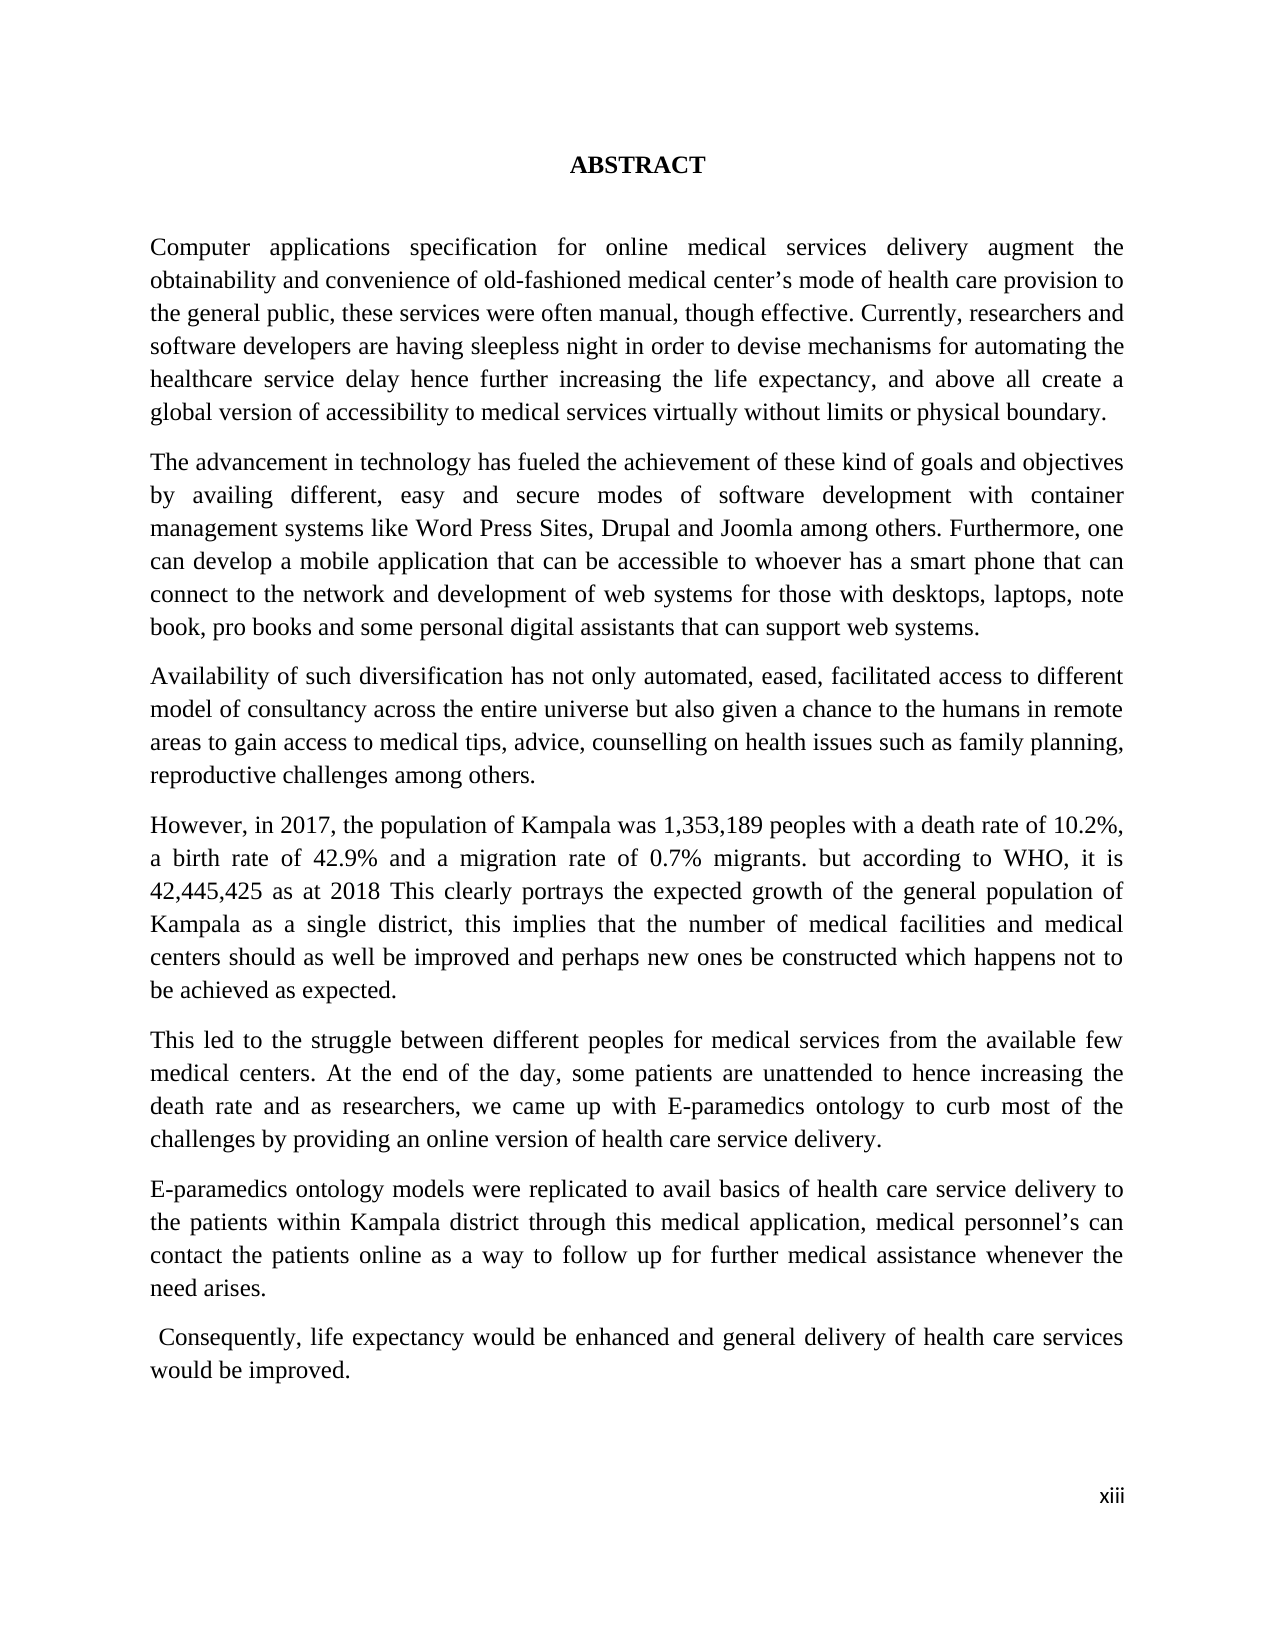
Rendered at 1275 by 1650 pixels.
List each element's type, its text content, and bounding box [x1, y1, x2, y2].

text Consequently, life expectancy would be enhanced and general delivery of health care services would be improved. [150, 1322, 1125, 1384]
text Availability of such diversification has not only automated, eased, facilitated access to different model of consultancy across the entire universe but also given a chance to the humans in remote areas to gain access to medical tips, advice, counselling on health issues such as family planning, reproductive challenges among others. [150, 661, 1125, 789]
text Computer applications specification for online medical services delivery augment the obtainability and convenience of old-fashioned medical center’s mode of health care provision to the general public, these services were often manual, though effective. Currently, researchers and software developers are having sleepless night in order to devise mechanisms for automating the healthcare service delay hence further increasing the life expectancy, and above all create a global version of accessibility to medical services virtually without limits or physical boundary. [150, 232, 1125, 426]
text E-paramedics ontology models were replicated to avail basics of health care service delivery to the patients within Kampala district through this medical application, medical personnel’s can contact the patients online as a way to follow up for further medical assistance whenever the need arises. [150, 1174, 1125, 1302]
subtitle ABSTRACT [150, 150, 1125, 179]
text However, in 2017, the population of Kampala was 1,353,189 peoples with a death rate of 10.2%, a birth rate of 42.9% and a migration rate of 0.7% migrants. but according to WHO, it is 42,445,425 as at 2018 This clearly portrays the expected growth of the general population of Kampala as a single district, this implies that the number of medical facilities and medical centers should as well be improved and perhaps new ones be constructed which happens not to be achieved as expected. [150, 810, 1125, 1004]
text The advancement in technology has fueled the achievement of these kind of goals and objectives by availing different, easy and secure modes of software development with container management systems like Word Press Sites, Drupal and Joomla among others. Furthermore, one can develop a mobile application that can be accessible to whoever has a smart phone that can connect to the network and development of web systems for those with desktops, laptops, note book, pro books and some personal digital assistants that can support web systems. [150, 447, 1125, 641]
text This led to the struggle between different peoples for medical services from the available few medical centers. At the end of the day, some patients are unattended to hence increasing the death rate and as researchers, we came up with E-paramedics ontology to curb most of the challenges by providing an online version of health care service delivery. [150, 1025, 1125, 1153]
